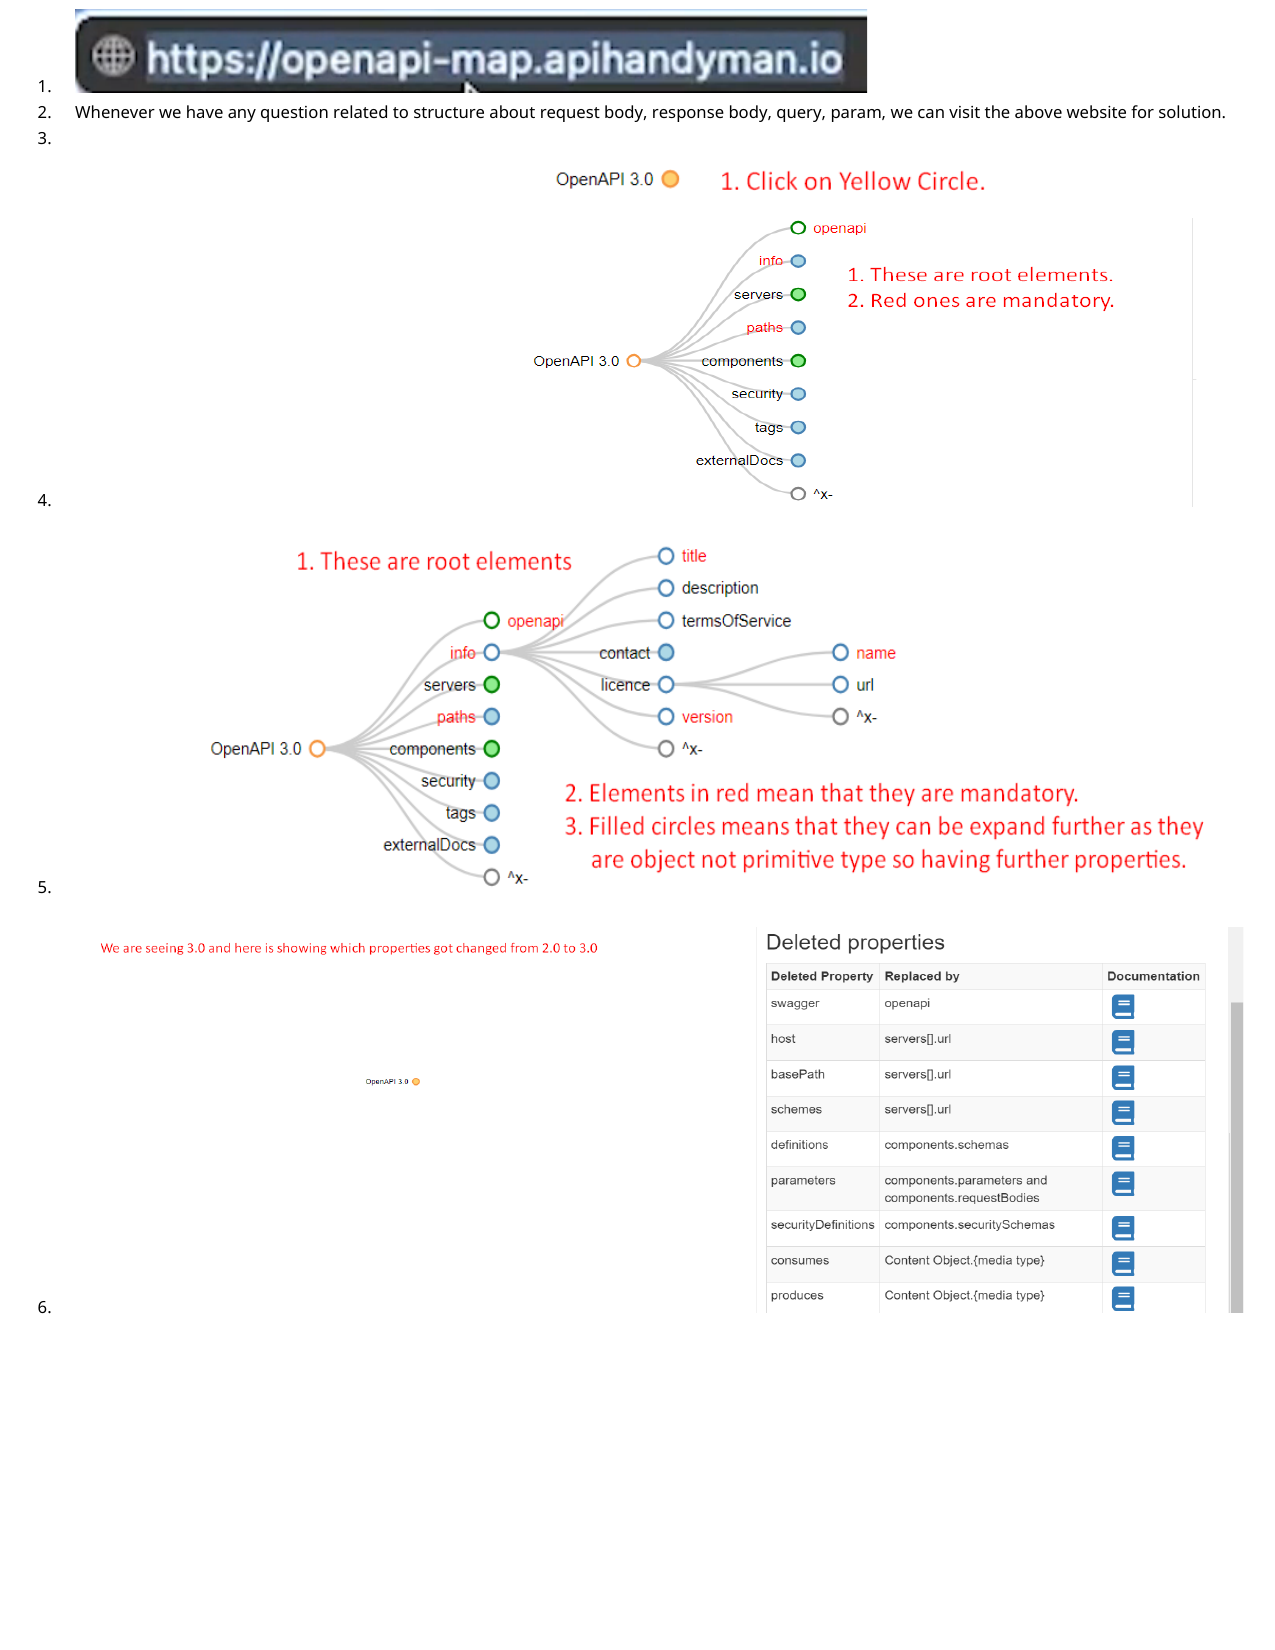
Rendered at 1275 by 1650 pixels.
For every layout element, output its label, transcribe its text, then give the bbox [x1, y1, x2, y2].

picture [75, 218, 1197, 507]
picture [37, 152, 1275, 215]
picture [75, 540, 1242, 894]
list Whenever we have any question related to structure about request body, response body, query, param, we can visit the above website for solution. [37, 100, 1255, 123]
picture [75, 9, 868, 93]
picture [75, 927, 1244, 1313]
